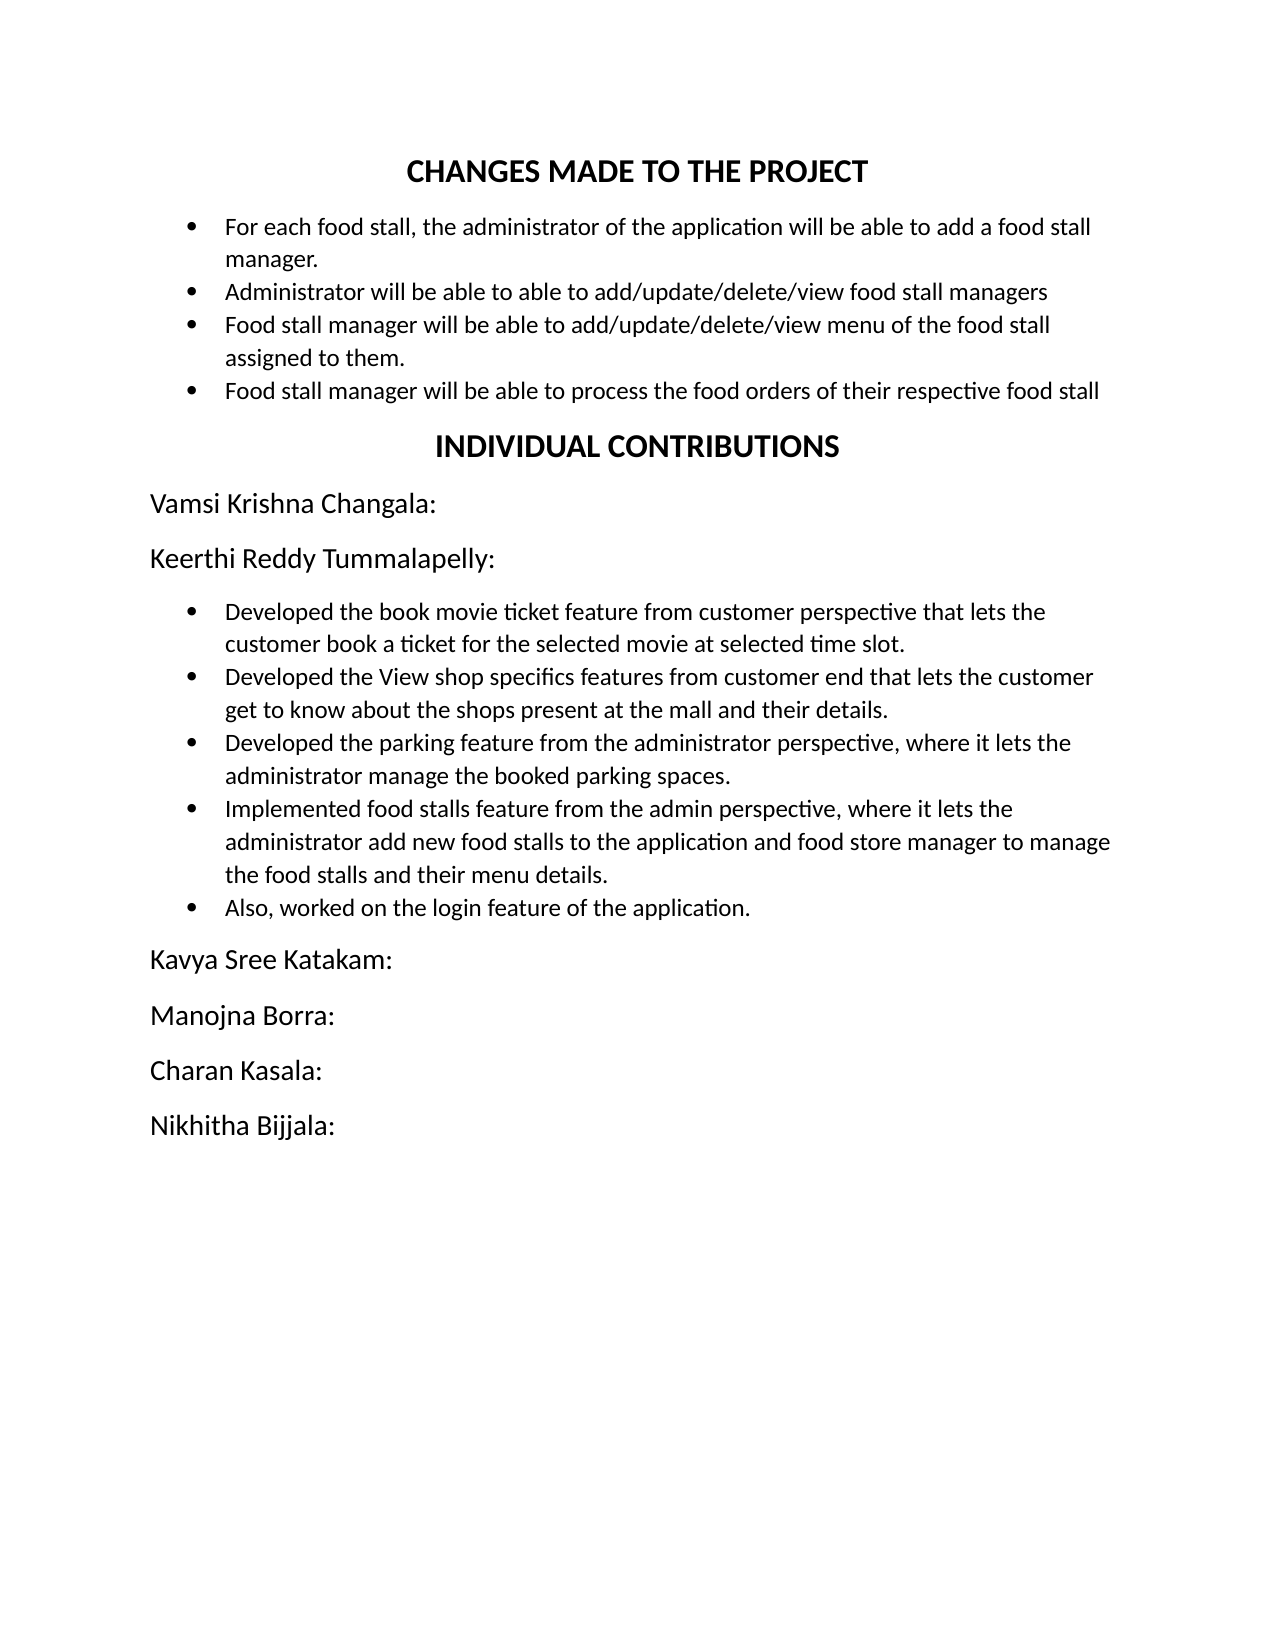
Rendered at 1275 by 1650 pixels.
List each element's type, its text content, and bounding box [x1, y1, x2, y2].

text Keerthi Reddy Tummalapelly: [150, 541, 1125, 576]
text Manojna Borra: [150, 997, 1125, 1032]
list Administrator will be able to able to add/update/delete/view food stall managers [187, 276, 1125, 307]
list Developed the book movie ticket feature from customer perspective that lets the customer book a ticket for the selected movie at selected time slot. [187, 596, 1125, 659]
text Vamsi Krishna Changala: [150, 485, 1125, 521]
list For each food stall, the administrator of the application will be able to add a food stall manager. [187, 211, 1125, 274]
text CHANGES MADE TO THE PROJECT [150, 150, 1125, 191]
text Kavya Sree Katakam: [150, 941, 1125, 977]
text Charan Kasala: [150, 1052, 1125, 1087]
text INDIVIDUAL CONTRIBUTIONS [150, 425, 1125, 466]
list Also, worked on the login feature of the application. [187, 892, 1125, 922]
list Food stall manager will be able to add/update/delete/view menu of the food stall assigned to them. [187, 309, 1125, 373]
list Developed the View shop specifics features from customer end that lets the customer get to know about the shops present at the mall and their details. [187, 661, 1125, 725]
list Implemented food stalls feature from the admin perspective, where it lets the administrator add new food stalls to the application and food store manager to manage the food stalls and their menu details. [187, 793, 1125, 889]
list Food stall manager will be able to process the food orders of their respective food stall [187, 375, 1125, 406]
list Developed the parking feature from the administrator perspective, where it lets the administrator manage the booked parking spaces. [187, 727, 1125, 791]
text Nikhitha Bijjala: [150, 1107, 1125, 1142]
